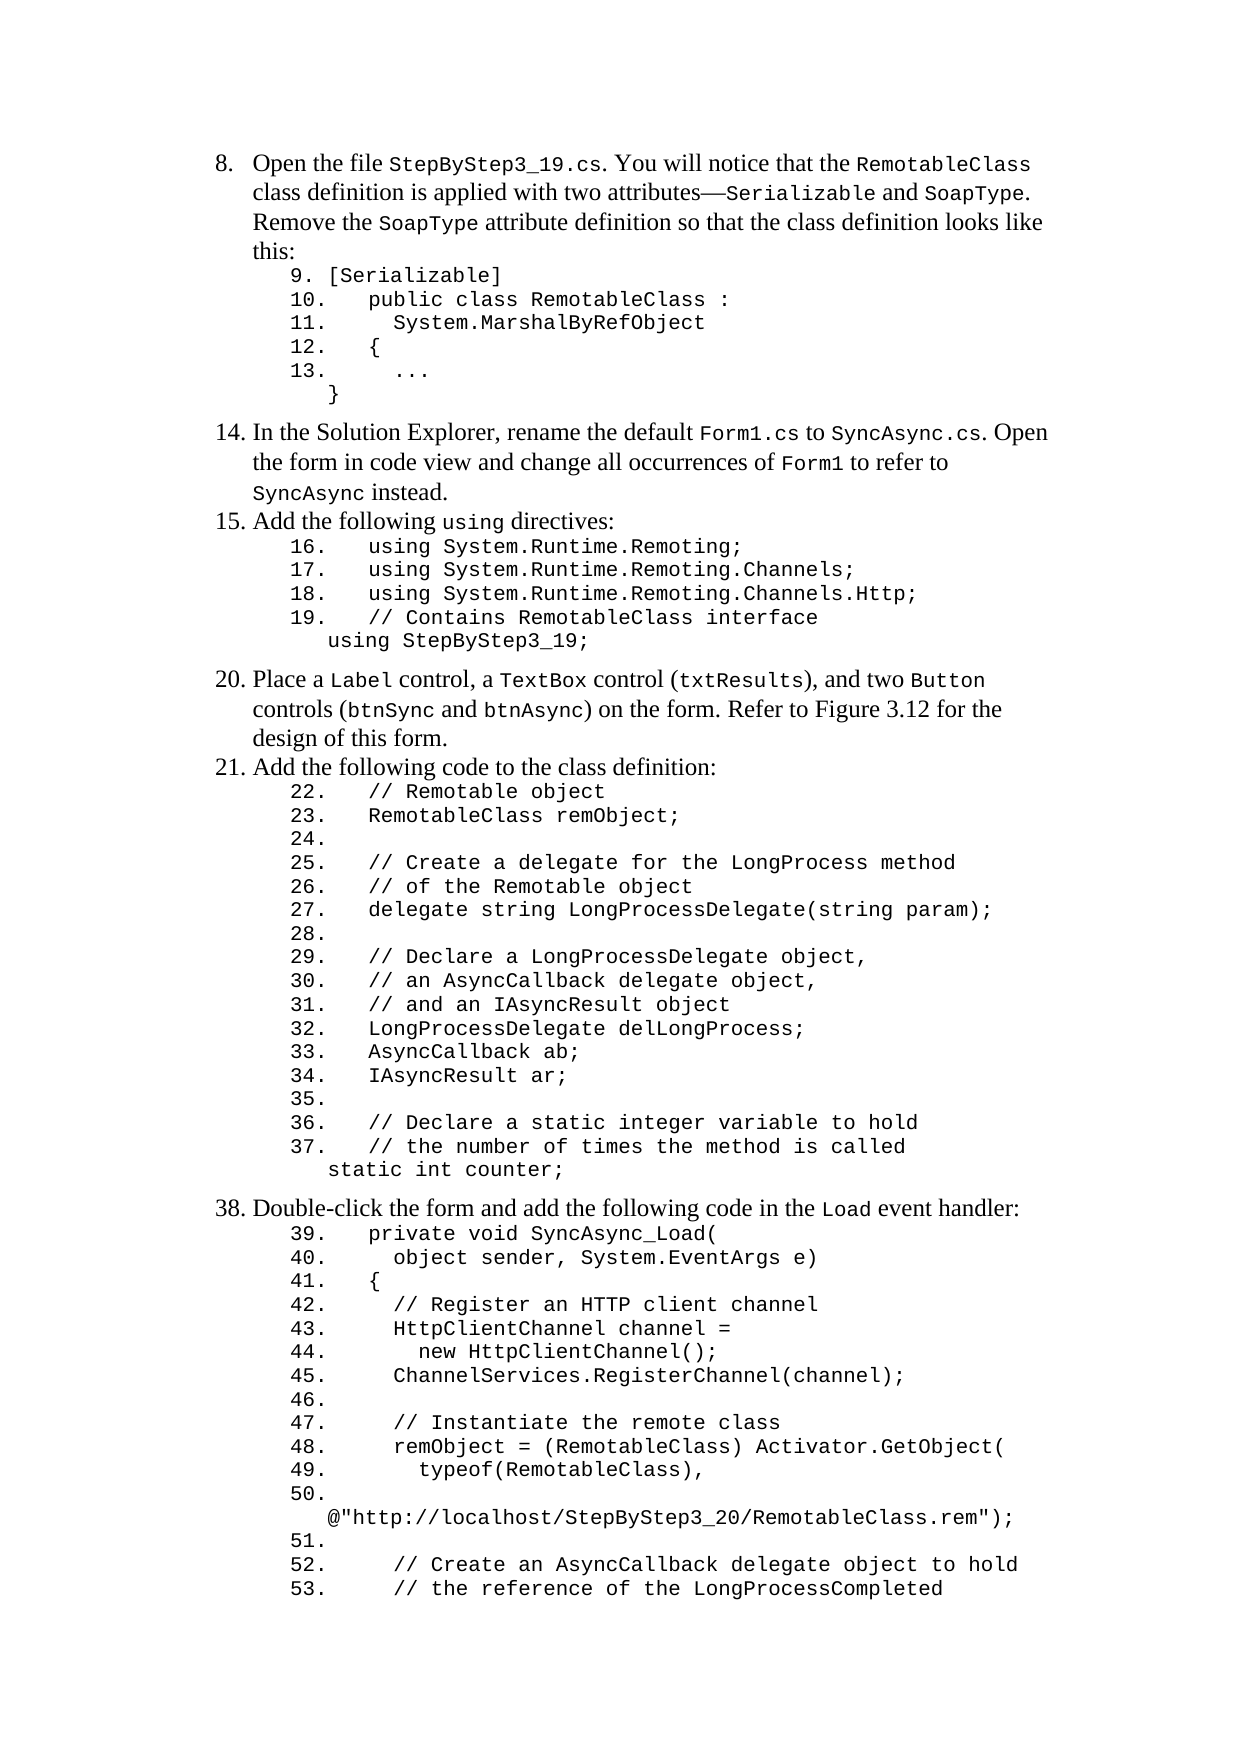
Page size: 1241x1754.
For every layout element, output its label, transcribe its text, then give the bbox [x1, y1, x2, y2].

list { [290, 336, 1063, 360]
list // the number of times the method is called [290, 1136, 1063, 1159]
list new HttpClientChannel(); [290, 1341, 1063, 1365]
list delegate string LongProcessDelegate(string param); [290, 899, 1063, 923]
list remObject = (RemotableClass) Activator.GetObject( [290, 1436, 1063, 1459]
list @"http://localhost/StepByStep3_20/RemotableClass.rem"); [290, 1483, 1063, 1530]
list // Declare a static integer variable to hold [290, 1112, 1063, 1136]
list // Register an HTTP client channel [290, 1294, 1063, 1318]
text } [327, 383, 1063, 407]
list Add the following code to the class definition: [215, 752, 1063, 781]
list private void SyncAsync_Load( [290, 1223, 1063, 1247]
list public class RemotableClass : [290, 289, 1063, 312]
list using System.Runtime.Remoting.Channels.Http; [290, 583, 1063, 607]
list // the reference of the LongProcessCompleted [290, 1578, 1063, 1601]
list HttpClientChannel channel = [290, 1318, 1063, 1341]
list // Contains RemotableClass interface [290, 607, 1063, 630]
list LongProcessDelegate delLongProcess; [290, 1017, 1063, 1041]
list // Remotable object [290, 781, 1063, 805]
list // Instantiate the remote class [290, 1412, 1063, 1436]
list ... [290, 360, 1063, 383]
list // Declare a LongProcessDelegate object, [290, 947, 1063, 970]
list [Serializable] [290, 265, 1063, 289]
list // Create an AsyncCallback delegate object to hold [290, 1554, 1063, 1578]
list ChannelServices.RegisterChannel(channel); [290, 1365, 1063, 1388]
list object sender, System.EventArgs e) [290, 1247, 1063, 1270]
list IAsyncResult ar; [290, 1065, 1063, 1088]
text using StepByStep3_19; [327, 630, 1063, 654]
list Add the following using directives: [215, 506, 1063, 536]
list AsyncCallback ab; [290, 1041, 1063, 1065]
text static int counter; [327, 1159, 1063, 1183]
list In the Solution Explorer, rename the default Form1.cs to SyncAsync.cs. Open the form in code view and change all occurrences of Form1 to refer to SyncAsync instead. [215, 417, 1063, 506]
list using System.Runtime.Remoting; [290, 536, 1063, 559]
list { [290, 1270, 1063, 1294]
list // an AsyncCallback delegate object, [290, 970, 1063, 994]
list Place a Label control, a TextBox control (txtResults), and two Button controls (btnSync and btnAsync) on the form. Refer to Figure 3.12 for the design of this form. [215, 664, 1063, 752]
list Double-click the form and add the following code in the Load event handler: [215, 1193, 1063, 1223]
list Open the file StepByStep3_19.cs. You will notice that the RemotableClass class definition is applied with two attributes—Serializable and SoapType. Remove the SoapType attribute definition so that the class definition looks like this: [215, 148, 1063, 265]
list RemotableClass remObject; [290, 805, 1063, 828]
list using System.Runtime.Remoting.Channels; [290, 559, 1063, 583]
list // and an IAsyncResult object [290, 994, 1063, 1017]
list // of the Remotable object [290, 876, 1063, 899]
list // Create a delegate for the LongProcess method [290, 852, 1063, 876]
list System.MarshalByRefObject [290, 312, 1063, 336]
list typeof(RemotableClass), [290, 1459, 1063, 1483]
